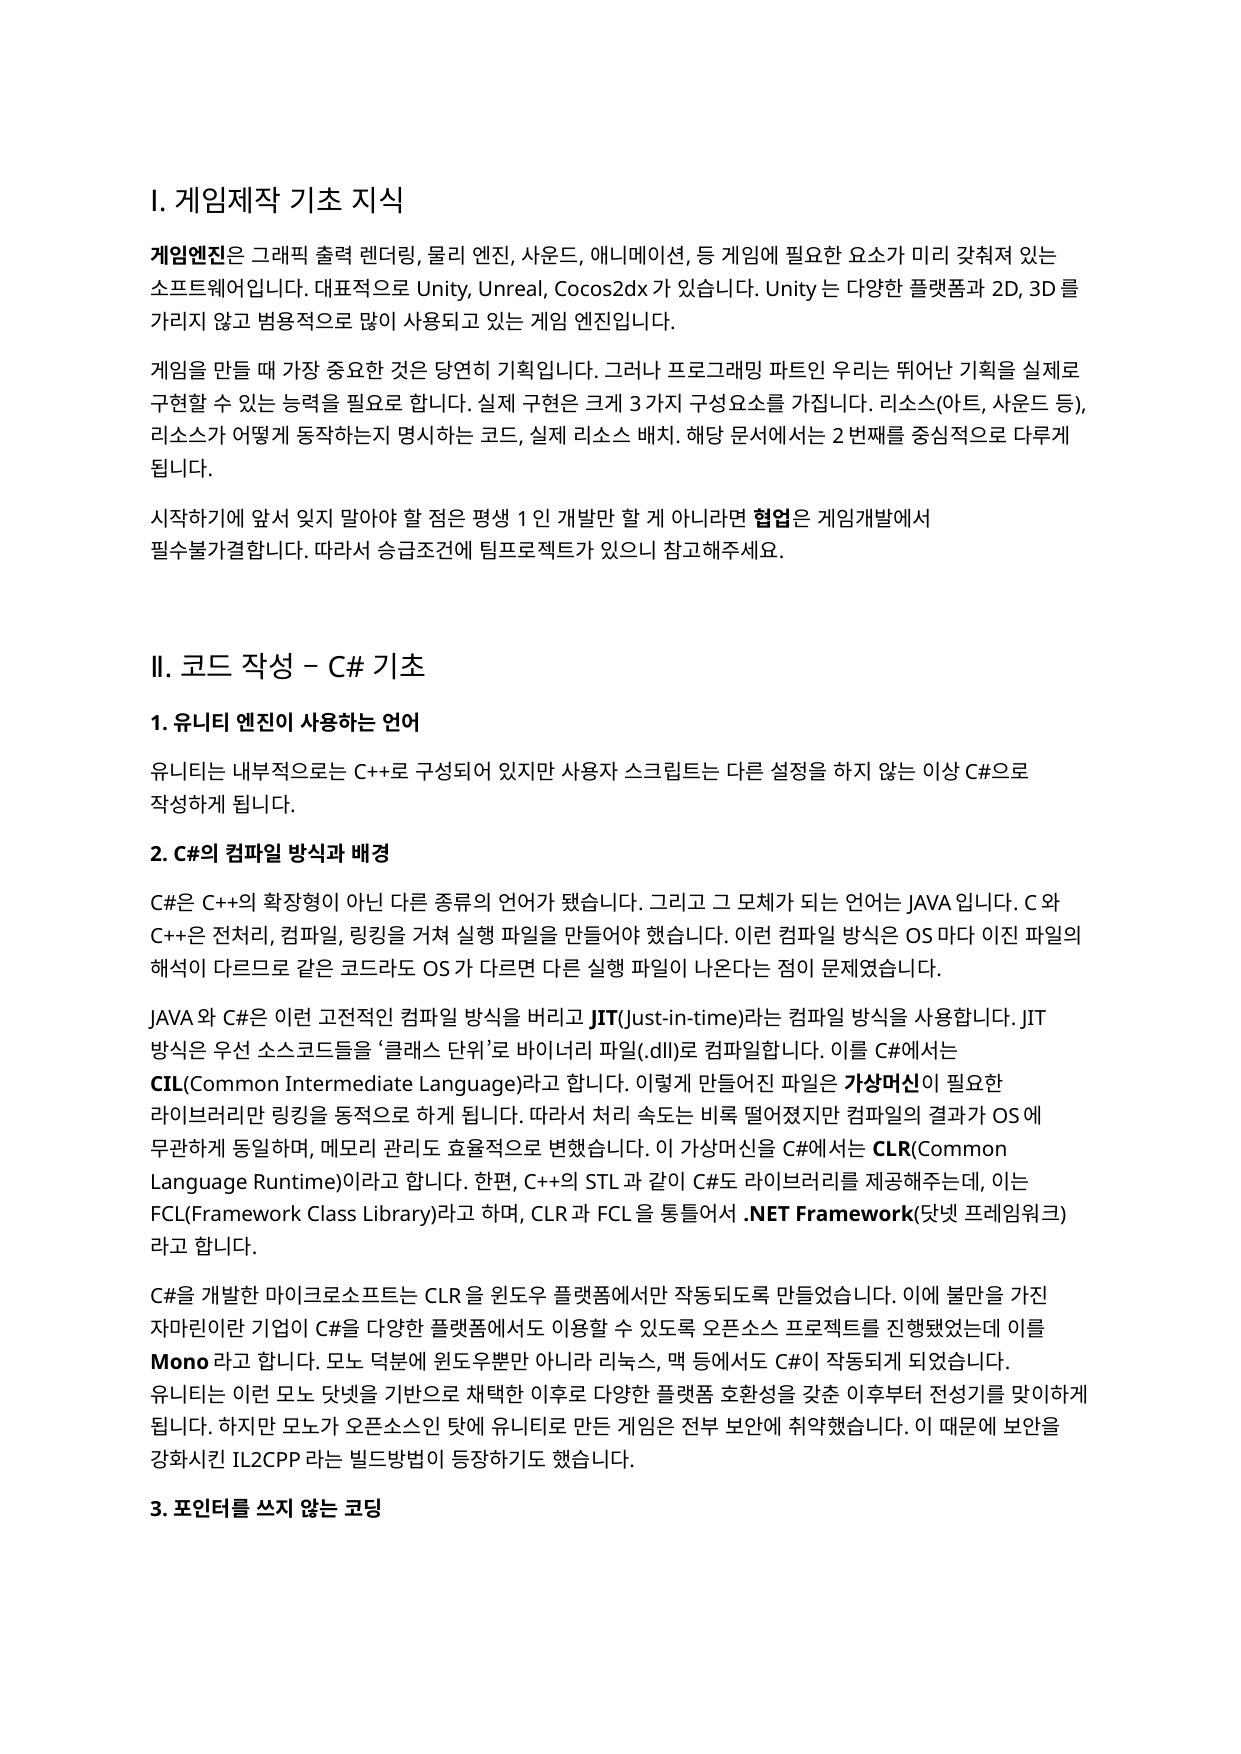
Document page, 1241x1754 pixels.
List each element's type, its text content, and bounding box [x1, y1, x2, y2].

text 3. 포인터를 쓰지 않는 코딩 [150, 1493, 1090, 1523]
text Ⅱ. 코드 작성 – C# 기초 [150, 643, 1090, 686]
text 시작하기에 앞서 잊지 말아야 할 점은 평생 1인 개발만 할 게 아니라면 협업은 게임개발에서 필수불가결합니다. 따라서 승급조건에 팀프로젝트가 있으니 참고해주세요. [150, 502, 1090, 565]
text 유니티는 내부적으로는 C++로 구성되어 있지만 사용자 스크립트는 다른 설정을 하지 않는 이상C#으로 작성하게 됩니다. [150, 755, 1090, 818]
text 게임엔진은 그래픽 출력 렌더링, 물리 엔진, 사운드, 애니메이션, 등 게임에 필요한 요소가 미리 갖춰져 있는 소프트웨어입니다. 대표적으로 Unity, Unreal, Cocos2dx가 있습니다. Unity는 다양한 플랫폼과 2D, 3D를 가리지 않고 범용적으로 많이 사용되고 있는 게임 엔진입니다. [150, 239, 1090, 335]
text 1. 유니티 엔진이 사용하는 언어 [150, 706, 1090, 736]
text C#을 개발한 마이크로소프트는 CLR을 윈도우 플랫폼에서만 작동되도록 만들었습니다. 이에 불만을 가진 자마린이란 기업이 C#을 다양한 플랫폼에서도 이용할 수 있도록 오픈소스 프로젝트를 진행됐었는데 이를 Mono라고 합니다. 모노 덕분에 윈도우뿐만 아니라 리눅스, 맥 등에서도 C#이 작동되게 되었습니다. 유니티는 이런 모노 닷넷을 기반으로 채택한 이후로 다양한 플랫폼 호환성을 갖춘 이후부터 전성기를 맞이하게 됩니다. 하지만 모노가 오픈소스인 탓에 유니티로 만든 게임은 전부 보안에 취약했습니다. 이 때문에 보안을 강화시킨 IL2CPP라는 빌드방법이 등장하기도 했습니다. [150, 1280, 1090, 1473]
text 게임을 만들 때 가장 중요한 것은 당연히 기획입니다. 그러나 프로그래밍 파트인 우리는 뛰어난 기획을 실제로 구현할 수 있는 능력을 필요로 합니다. 실제 구현은 크게 3가지 구성요소를 가집니다. 리소스(아트, 사운드 등), 리소스가 어떻게 동작하는지 명시하는 코드, 실제 리소스 배치. 해당 문서에서는 2번째를 중심적으로 다루게 됩니다. [150, 354, 1090, 483]
text JAVA와 C#은 이런 고전적인 컴파일 방식을 버리고 JIT(Just-in-time)라는 컴파일 방식을 사용합니다. JIT방식은 우선 소스코드들을 ‘클래스 단위’로 바이너리 파일(.dll)로 컴파일합니다. 이를 C#에서는 CIL(Common Intermediate Language)라고 합니다. 이렇게 만들어진 파일은 가상머신이 필요한 라이브러리만 링킹을 동적으로 하게 됩니다. 따라서 처리 속도는 비록 떨어졌지만 컴파일의 결과가 OS에 무관하게 동일하며, 메모리 관리도 효율적으로 변했습니다. 이 가상머신을 C#에서는 CLR(Common Language Runtime)이라고 합니다. 한편, C++의 STL과 같이 C#도 라이브러리를 제공해주는데, 이는 FCL(Framework Class Library)라고 하며, CLR과 FCL을 통틀어서 .NET Framework(닷넷 프레임워크)라고 합니다. [150, 1001, 1090, 1261]
text Ⅰ. 게임제작 기초 지식 [150, 177, 1090, 219]
text 2. C#의 컴파일 방식과 배경 [150, 837, 1090, 868]
text C#은 C++의 확장형이 아닌 다른 종류의 언어가 됐습니다. 그리고 그 모체가 되는 언어는 JAVA입니다. C와 C++은 전처리, 컴파일, 링킹을 거쳐 실행 파일을 만들어야 했습니다. 이런 컴파일 방식은 OS마다 이진 파일의 해석이 다르므로 같은 코드라도 OS가 다르면 다른 실행 파일이 나온다는 점이 문제였습니다. [150, 887, 1090, 982]
